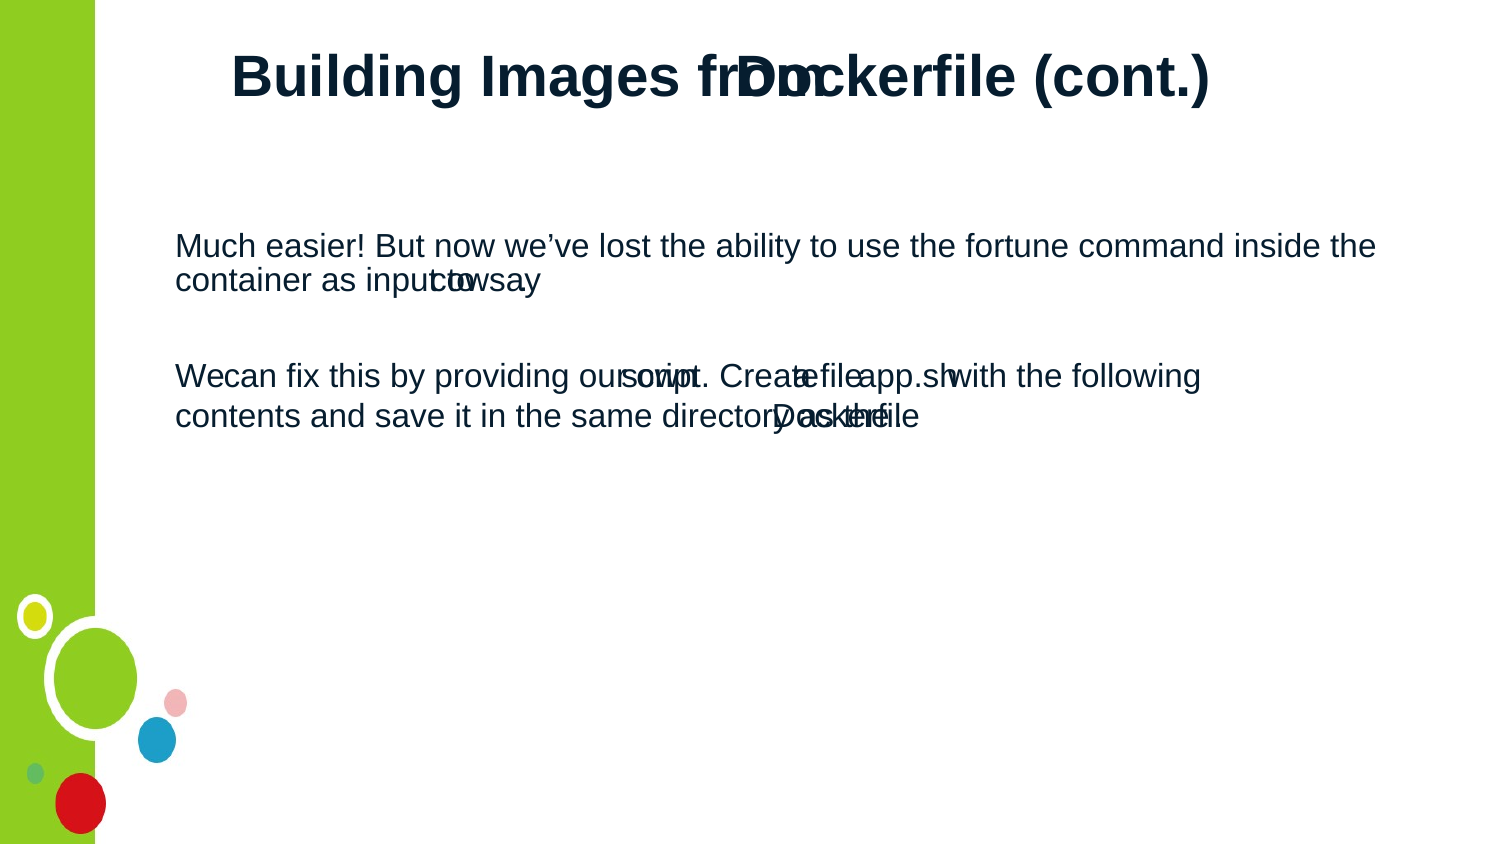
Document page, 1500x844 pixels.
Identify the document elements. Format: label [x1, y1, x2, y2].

picture [0, 0, 1234, 844]
